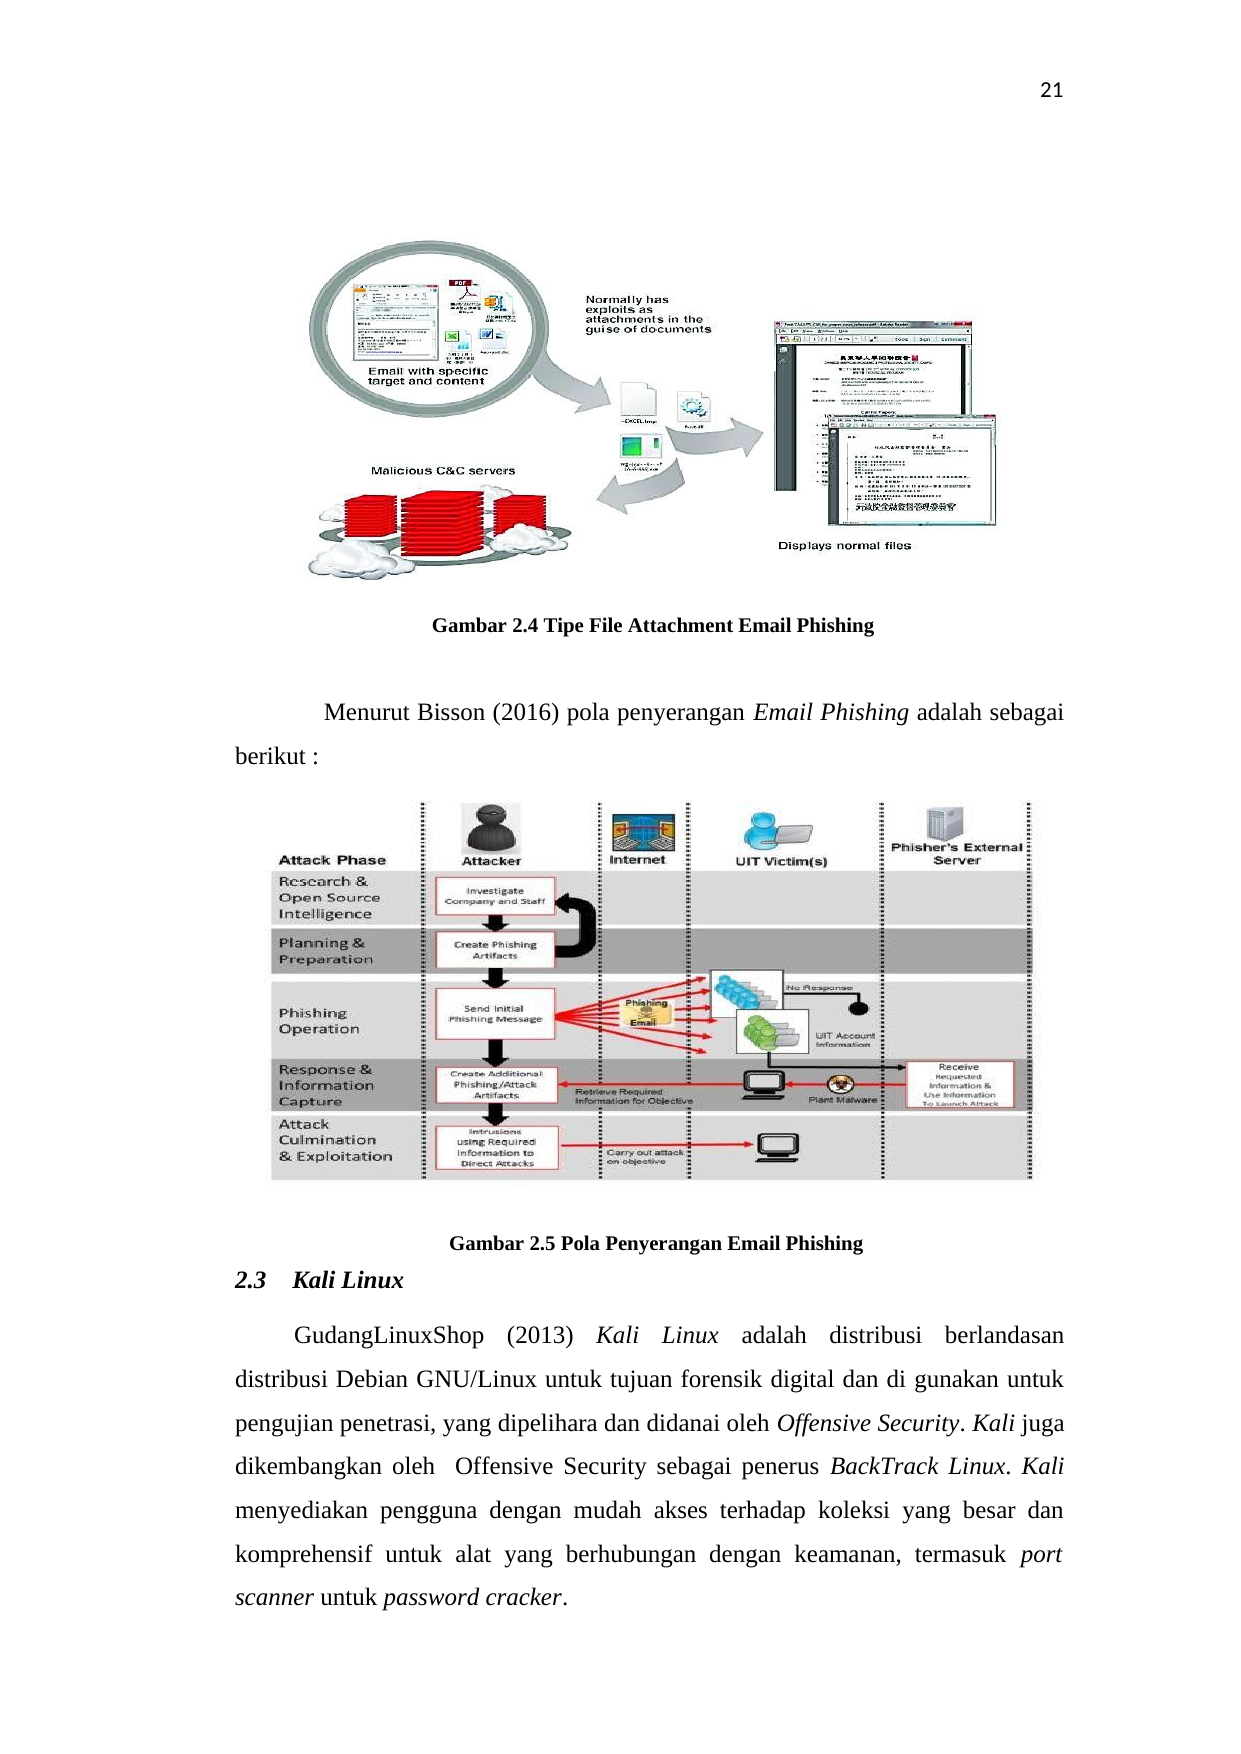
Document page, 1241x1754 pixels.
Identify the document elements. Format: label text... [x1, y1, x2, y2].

text Menurut Bisson (2016) pola penyerangan Email Phishing adalah sebagai berikut : [235, 697, 1064, 769]
text Gambar 2.4 Tipe File Attachment Email Phishing [236, 613, 1071, 637]
text GudangLinuxShop (2013) Kali Linux adalah distribusi berlandasan distribusi Debian GNU/Linux untuk tujuan forensik digital dan di gunakan untuk pengujian penetrasi, yang dipelihara dan didanai oleh Offensive Security. Kali juga dikembangkan oleh Offensive Security sebagai penerus BackTrack Linux. Kali menyediakan pengguna dengan mudah akses terhadap koleksi yang besar dan komprehensif untuk alat yang berhubungan dengan keamanan, termasuk port scanner untuk password cracker. [235, 1321, 1064, 1611]
text Gambar 2.5 Pola Penyerangan Email Phishing [246, 1231, 1066, 1255]
text 2.3 Kali Linux [235, 1265, 1071, 1294]
picture [302, 236, 1011, 580]
picture [264, 785, 1049, 1192]
